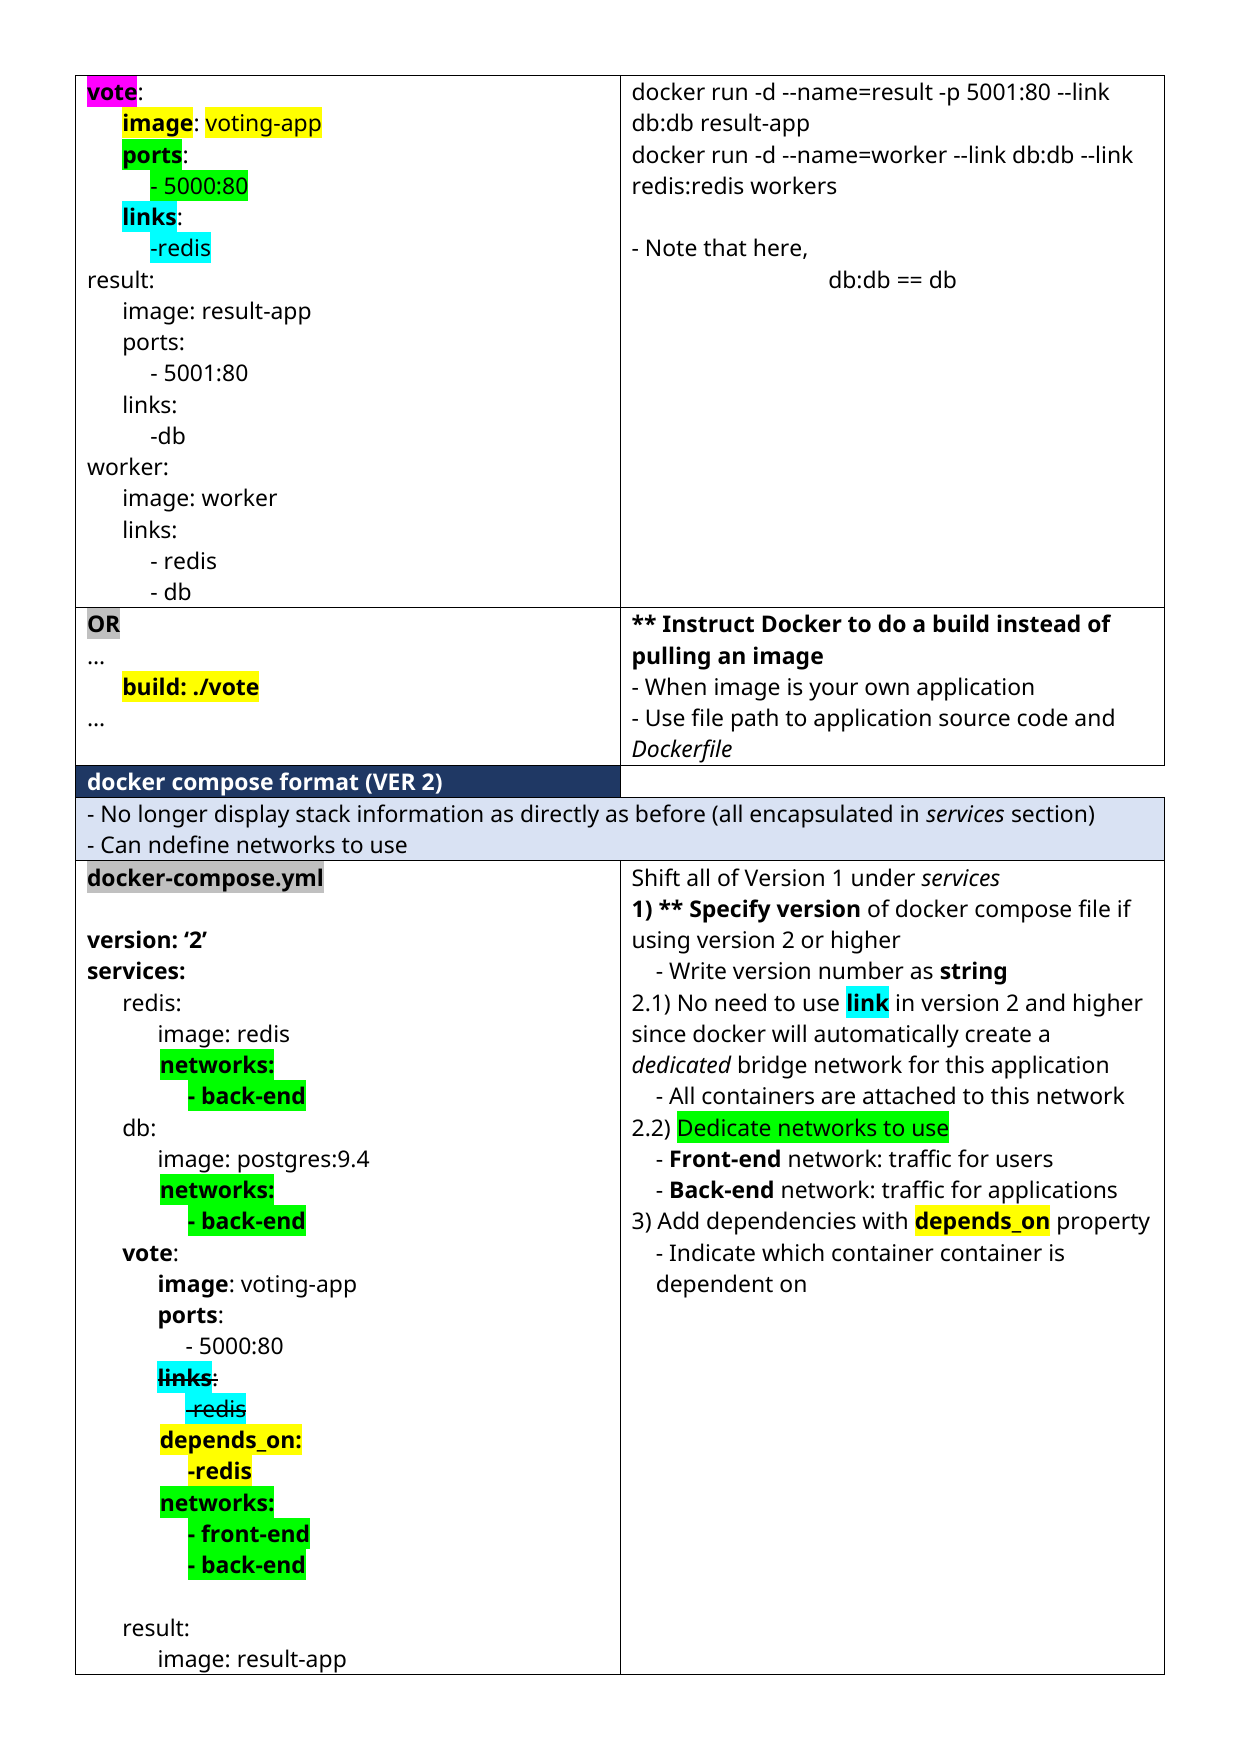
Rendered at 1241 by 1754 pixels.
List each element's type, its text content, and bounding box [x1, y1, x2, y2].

table_cell ** Instruct Docker to do a build instead of pulling an image - When image is your own application - Use file path to application source code and Dockerfile [621, 608, 1164, 764]
table_cell OR … build: ./vote … [76, 608, 620, 764]
table_cell - No longer display stack information as directly as before (all encapsulated in services section) - Can ndefine networks to use [76, 798, 1164, 860]
table_cell docker compose format (VER 2) [76, 766, 620, 797]
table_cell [76, 76, 620, 607]
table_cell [621, 861, 1164, 1674]
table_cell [621, 76, 1164, 607]
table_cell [76, 861, 620, 1674]
